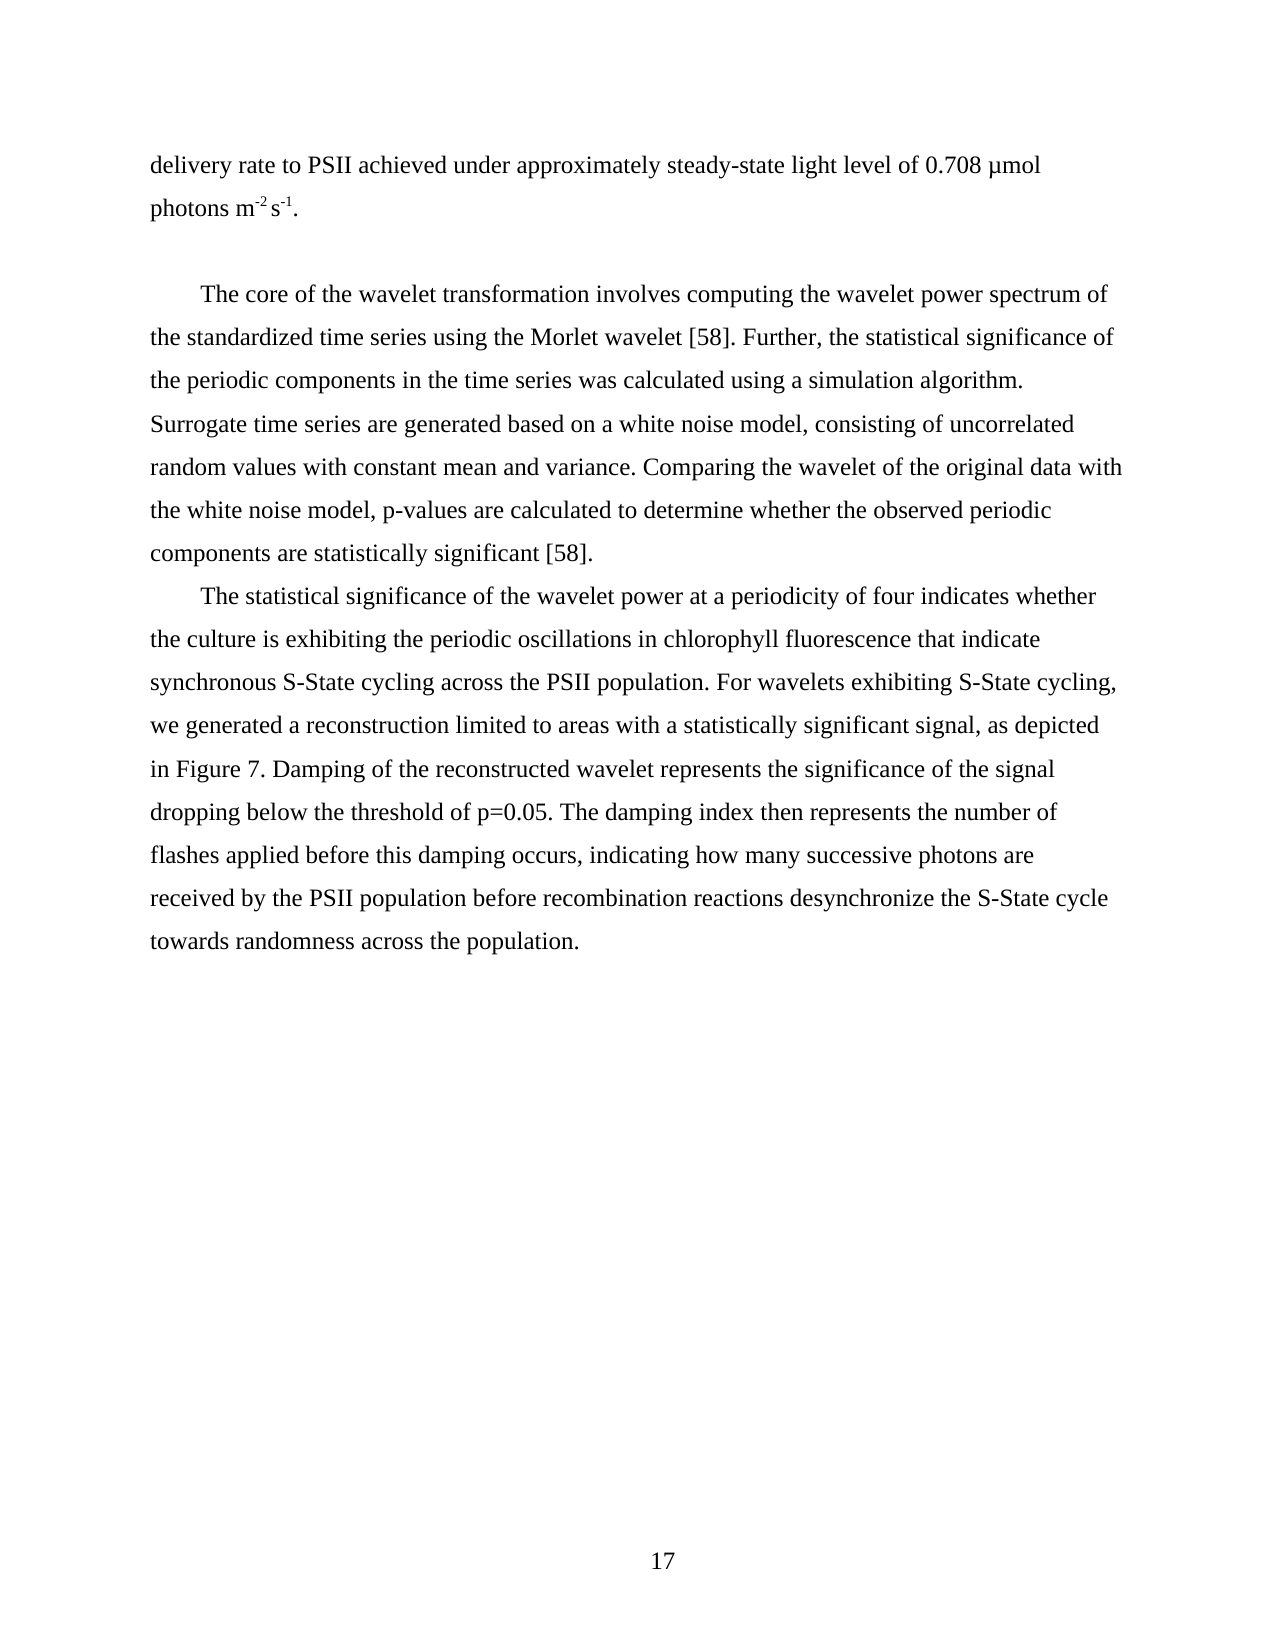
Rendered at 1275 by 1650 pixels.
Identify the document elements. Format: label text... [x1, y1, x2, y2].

text The statistical significance of the wavelet power at a periodicity of four indicates whether the culture is exhibiting the periodic oscillations in chlorophyll fluorescence that indicate synchronous S-State cycling across the PSII population. For wavelets exhibiting S-State cycling, we generated a reconstruction limited to areas with a statistically significant signal, as depicted in Figure 7. Damping of the reconstructed wavelet represents the significance of the signal dropping below the threshold of p=0.05. The damping index then represents the number of flashes applied before this damping occurs, indicating how many successive photons are received by the PSII population before recombination reactions desynchronize the S-State cycle towards randomness across the population. [150, 581, 1125, 955]
text The core of the wavelet transformation involves computing the wavelet power spectrum of the standardized time series using the Morlet wavelet [58]. Further, the statistical significance of the periodic components in the time series was calculated using a simulation algorithm. Surrogate time series are generated based on a white noise model, consisting of uncorrelated random values with constant mean and variance. Comparing the wavelet of the original data with the white noise model, p-values are calculated to determine whether the observed periodic components are statistically significant [58]. [150, 279, 1125, 567]
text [150, 150, 1125, 222]
